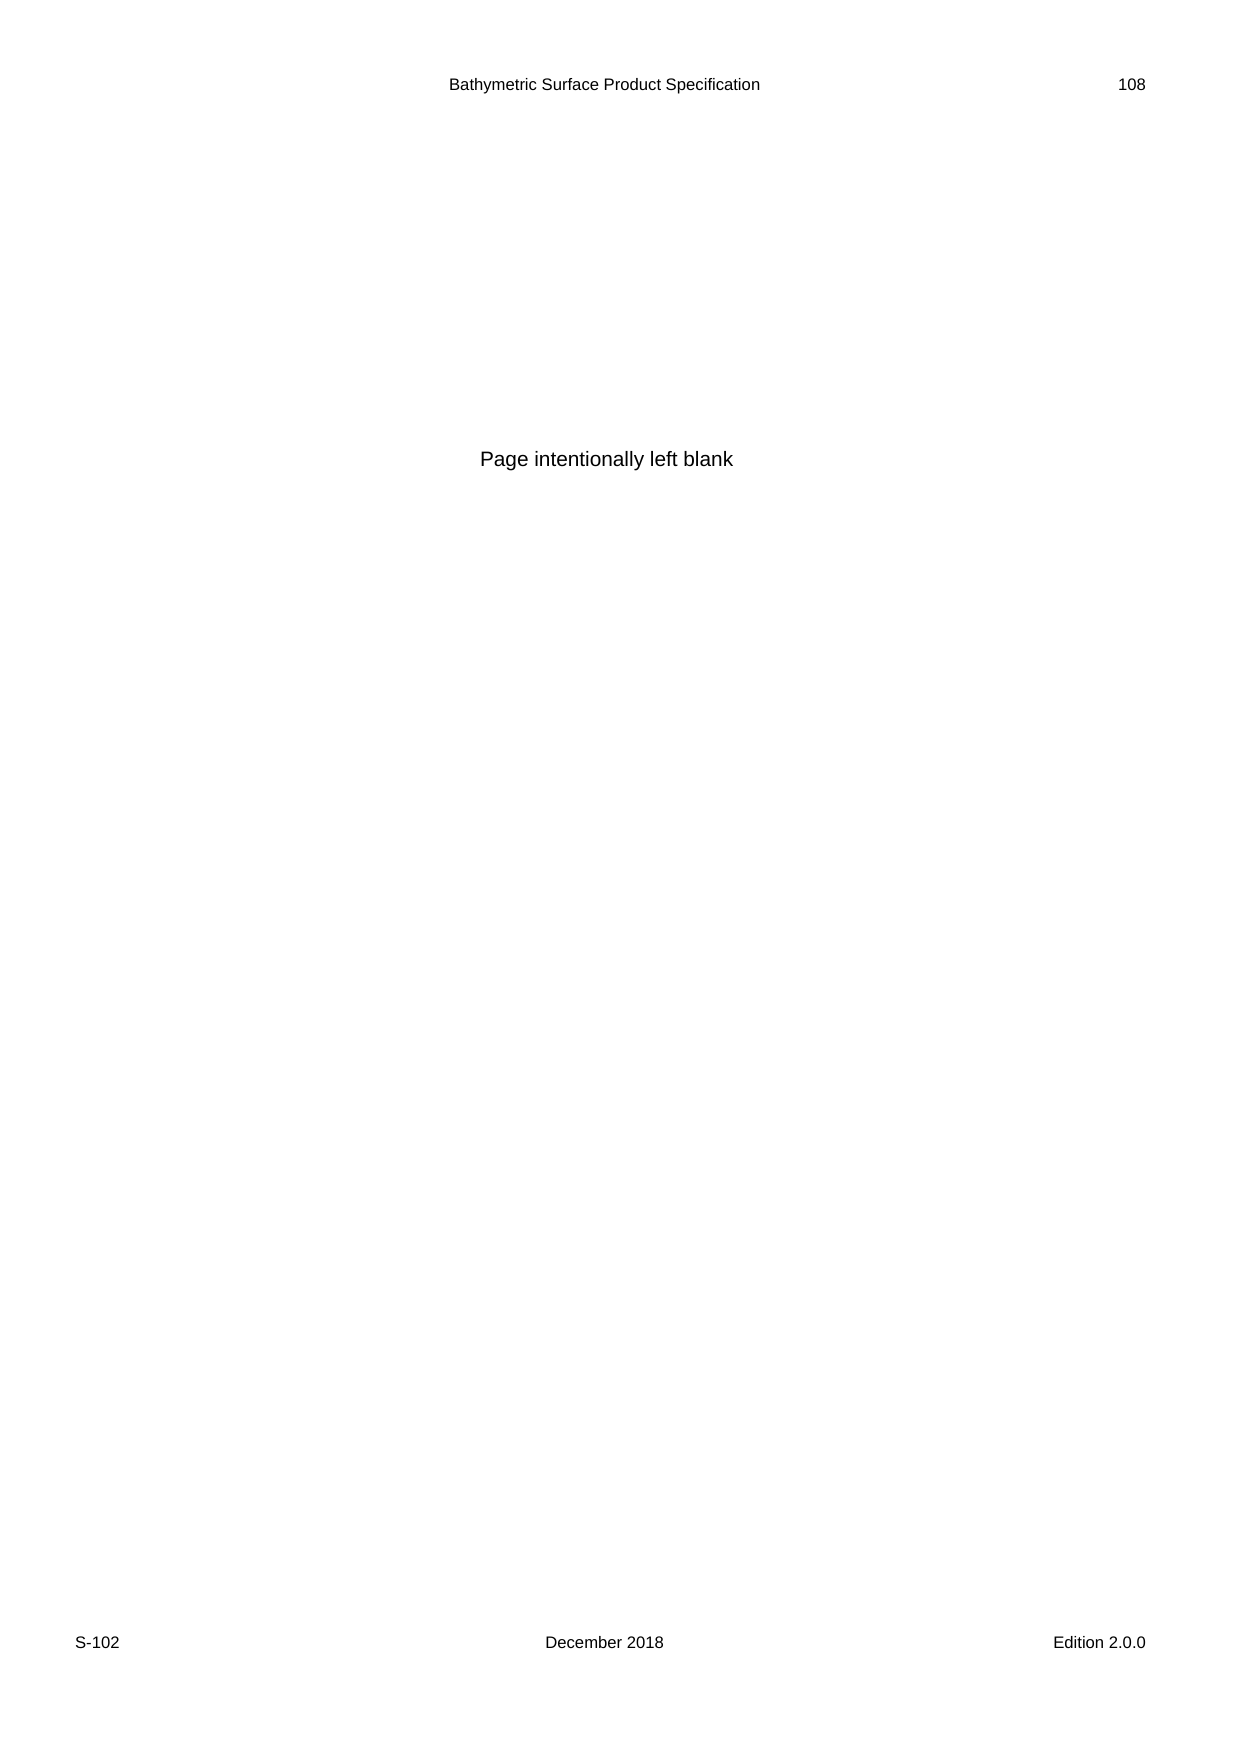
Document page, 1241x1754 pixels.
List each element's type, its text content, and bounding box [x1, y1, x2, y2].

text Page intentionally left blank [75, 446, 1150, 470]
